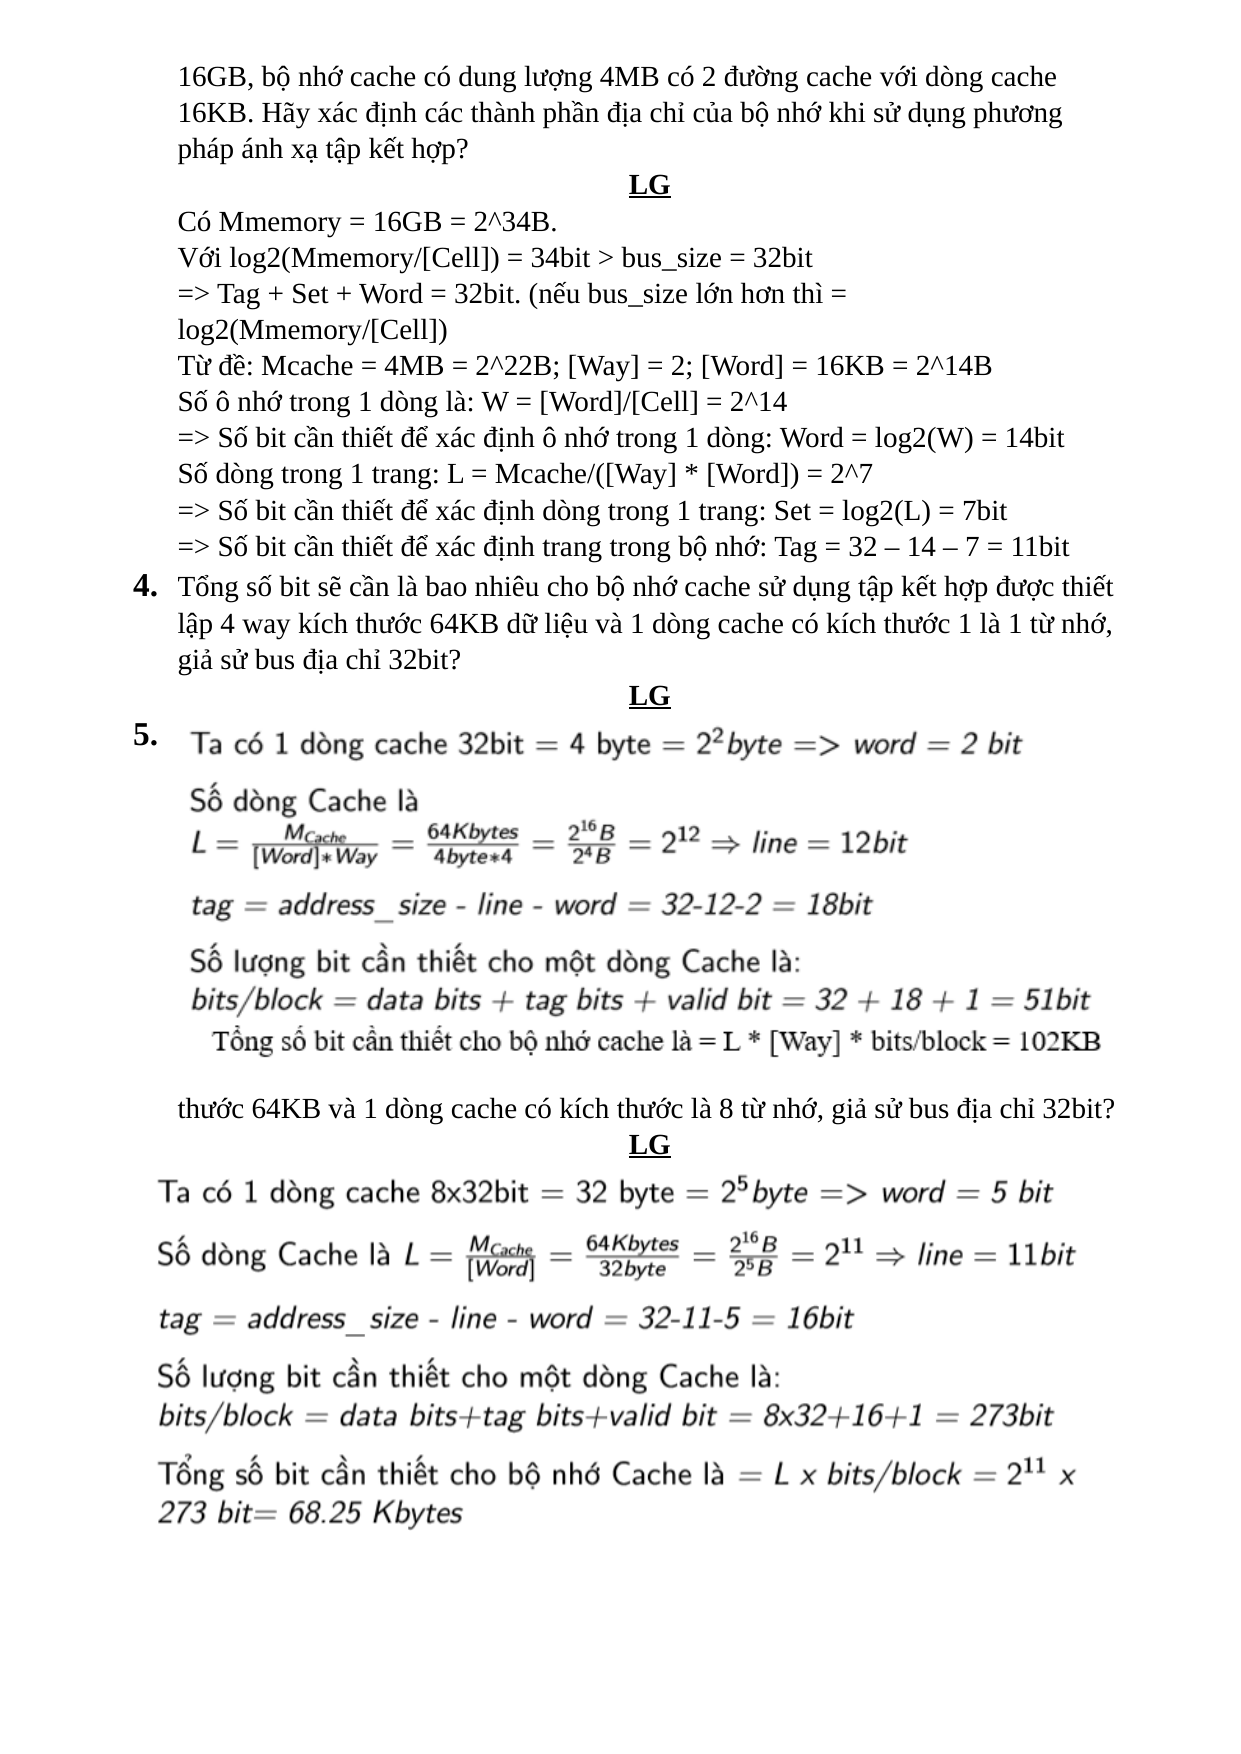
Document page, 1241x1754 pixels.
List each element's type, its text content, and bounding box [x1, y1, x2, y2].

list => Số bit cần thiết để xác định dòng trong 1 trang: Set = log2(L) = 7bit [177, 493, 1122, 526]
list Số ô nhớ trong 1 dòng là: W = [Word]/[Cell] = 2^14 [177, 384, 1122, 418]
list LG [177, 678, 1122, 712]
list Với log2(Mmemory/[Cell]) = 34bit > bus_size = 32bit [177, 240, 1122, 273]
list LG [177, 167, 1122, 201]
list Tổng số bit sẽ cần là bao nhiêu cho bộ nhớ cache sử dụng tập kết hợp được thiết lập 4 way kích thước 64KB dữ liệu và 1 dòng cache có kích thước 1 là 1 từ nhớ, giả sử bus địa chỉ 32bit? [133, 565, 1122, 676]
picture [176, 723, 1121, 1062]
list => Số bit cần thiết để xác định trang trong bộ nhớ: Tag = 32 – 14 – 7 = 11bit [177, 529, 1122, 562]
list Số dòng trong 1 trang: L = Mcache/([Way] * [Word]) = 2^7 [177, 457, 1122, 490]
list LG [177, 1137, 1122, 1171]
list => Tag + Set + Word = 32bit. (nếu bus_size lớn hơn thì = log2(Mmemory/[Cell]) [177, 276, 1122, 346]
list Có Mmemory = 16GB = 2^34B. [177, 204, 1122, 237]
picture [147, 1178, 1088, 1541]
list => Số bit cần thiết để xác định ô nhớ trong 1 dòng: Word = log2(W) = 14bit [177, 421, 1122, 454]
list Từ đề: Mcache = 4MB = 2^22B; [Way] = 2; [Word] = 16KB = 2^14B [177, 348, 1122, 382]
